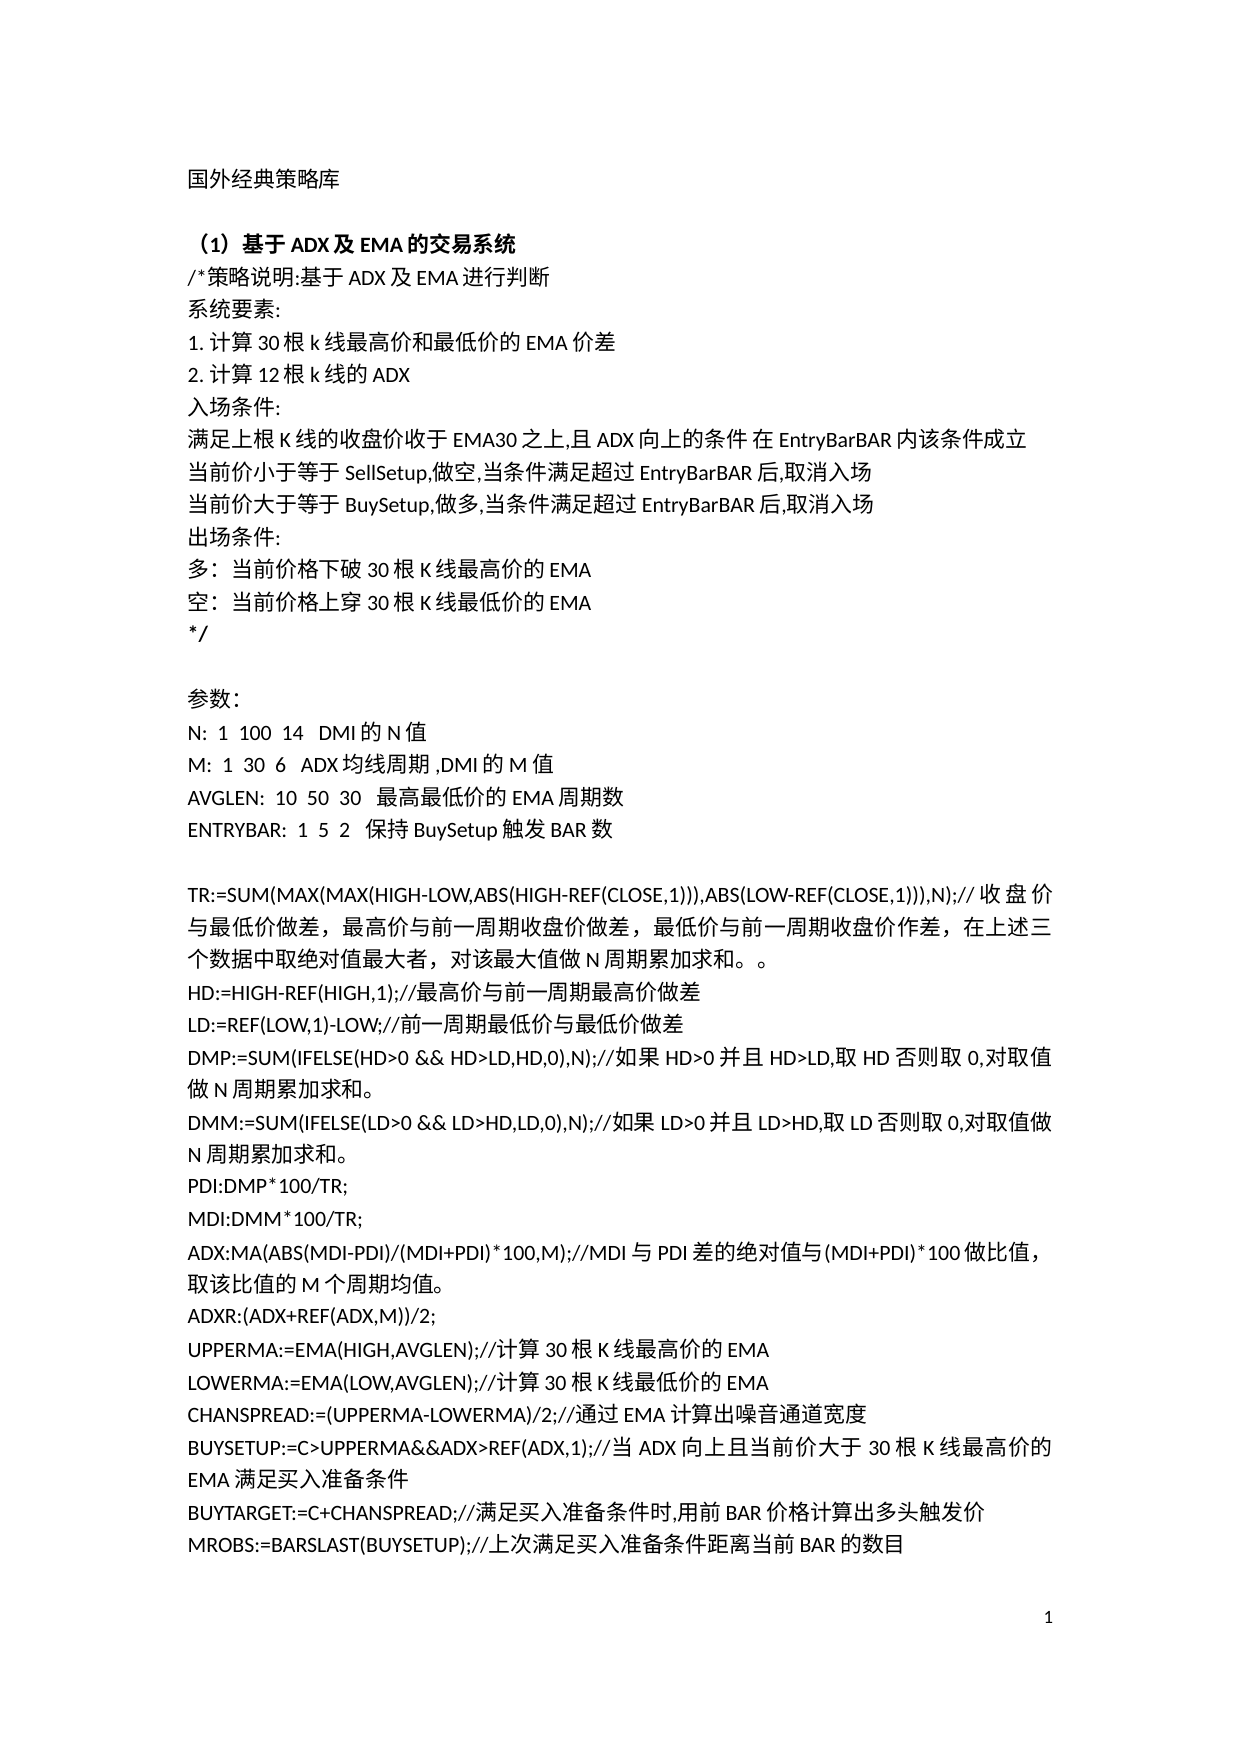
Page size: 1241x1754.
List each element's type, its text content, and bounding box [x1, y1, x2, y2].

text 入场条件: [187, 389, 1053, 422]
text 参数： [187, 682, 1053, 714]
text 当前价小于等于SellSetup,做空,当条件满足超过EntryBarBAR后,取消入场 [187, 454, 1053, 487]
text 2. 计算12根k线的ADX [187, 357, 1053, 389]
text TR:=SUM(MAX(MAX(HIGH-LOW,ABS(HIGH-REF(CLOSE,1))),ABS(LOW-REF(CLOSE,1))),N);//收盘价与最低价做差，最高价与前一周期收盘价做差，最低价与前一周期收盘价作差，在上述三个数据中取绝对值最大者，对该最大值做N周期累加求和。。 [187, 877, 1053, 974]
text */ [187, 617, 1053, 649]
text （1）基于ADX及EMA的交易系统 [187, 227, 1053, 259]
text LOWERMA:=EMA(LOW,AVGLEN);//计算30根K线最低价的EMA [187, 1364, 1053, 1397]
text CHANSPREAD:=(UPPERMA-LOWERMA)/2;//通过EMA计算出噪音通道宽度 [187, 1397, 1053, 1429]
text ADXR:(ADX+REF(ADX,M))/2; [187, 1299, 1053, 1332]
text ENTRYBAR: 1 5 2 保持BuySetup触发BAR数 [187, 812, 1053, 844]
text UPPERMA:=EMA(HIGH,AVGLEN);//计算30根K线最高价的EMA [187, 1332, 1053, 1364]
text MDI:DMM*100/TR; [187, 1202, 1053, 1234]
text 多：当前价格下破30根K线最高价的EMA [187, 552, 1053, 584]
text BUYSETUP:=C>UPPERMA&&ADX>REF(ADX,1);//当ADX向上且当前价大于30根K线最高价的EMA满足买入准备条件 [187, 1429, 1053, 1494]
text 国外经典策略库 [187, 162, 1053, 194]
text MROBS:=BARSLAST(BUYSETUP);//上次满足买入准备条件距离当前BAR的数目 [187, 1527, 1053, 1559]
text ADX:MA(ABS(MDI-PDI)/(MDI+PDI)*100,M);//MDI与PDI差的绝对值与(MDI+PDI)*100做比值，取该比值的M个周期均值。 [187, 1234, 1053, 1299]
text LD:=REF(LOW,1)-LOW;//前一周期最低价与最低价做差 [187, 1007, 1053, 1039]
text DMM:=SUM(IFELSE(LD>0 && LD>HD,LD,0),N);//如果LD>0并且LD>HD,取LD否则取0,对取值做N周期累加求和。 [187, 1104, 1053, 1169]
text 当前价大于等于BuySetup,做多,当条件满足超过EntryBarBAR后,取消入场 [187, 487, 1053, 519]
text 系统要素: [187, 292, 1053, 324]
text PDI:DMP*100/TR; [187, 1169, 1053, 1202]
text /*策略说明:基于ADX及EMA进行判断 [187, 259, 1053, 292]
text BUYTARGET:=C+CHANSPREAD;//满足买入准备条件时,用前BAR价格计算出多头触发价 [187, 1494, 1053, 1527]
text N: 1 100 14 DMI的N值 [187, 714, 1053, 747]
text M: 1 30 6 ADX均线周期 ,DMI的M值 [187, 747, 1053, 779]
text 1. 计算30根k线最高价和最低价的EMA价差 [187, 324, 1053, 357]
text AVGLEN: 10 50 30 最高最低价的EMA周期数 [187, 779, 1053, 812]
text 满足上根K线的收盘价收于EMA30之上,且ADX向上的条件 在EntryBarBAR内该条件成立 [187, 422, 1053, 454]
text DMP:=SUM(IFELSE(HD>0 && HD>LD,HD,0),N);//如果HD>0并且HD>LD,取HD否则取0,对取值做N周期累加求和。 [187, 1039, 1053, 1104]
text 空：当前价格上穿30根K线最低价的EMA [187, 584, 1053, 617]
text HD:=HIGH-REF(HIGH,1);//最高价与前一周期最高价做差 [187, 974, 1053, 1007]
text 出场条件: [187, 519, 1053, 552]
